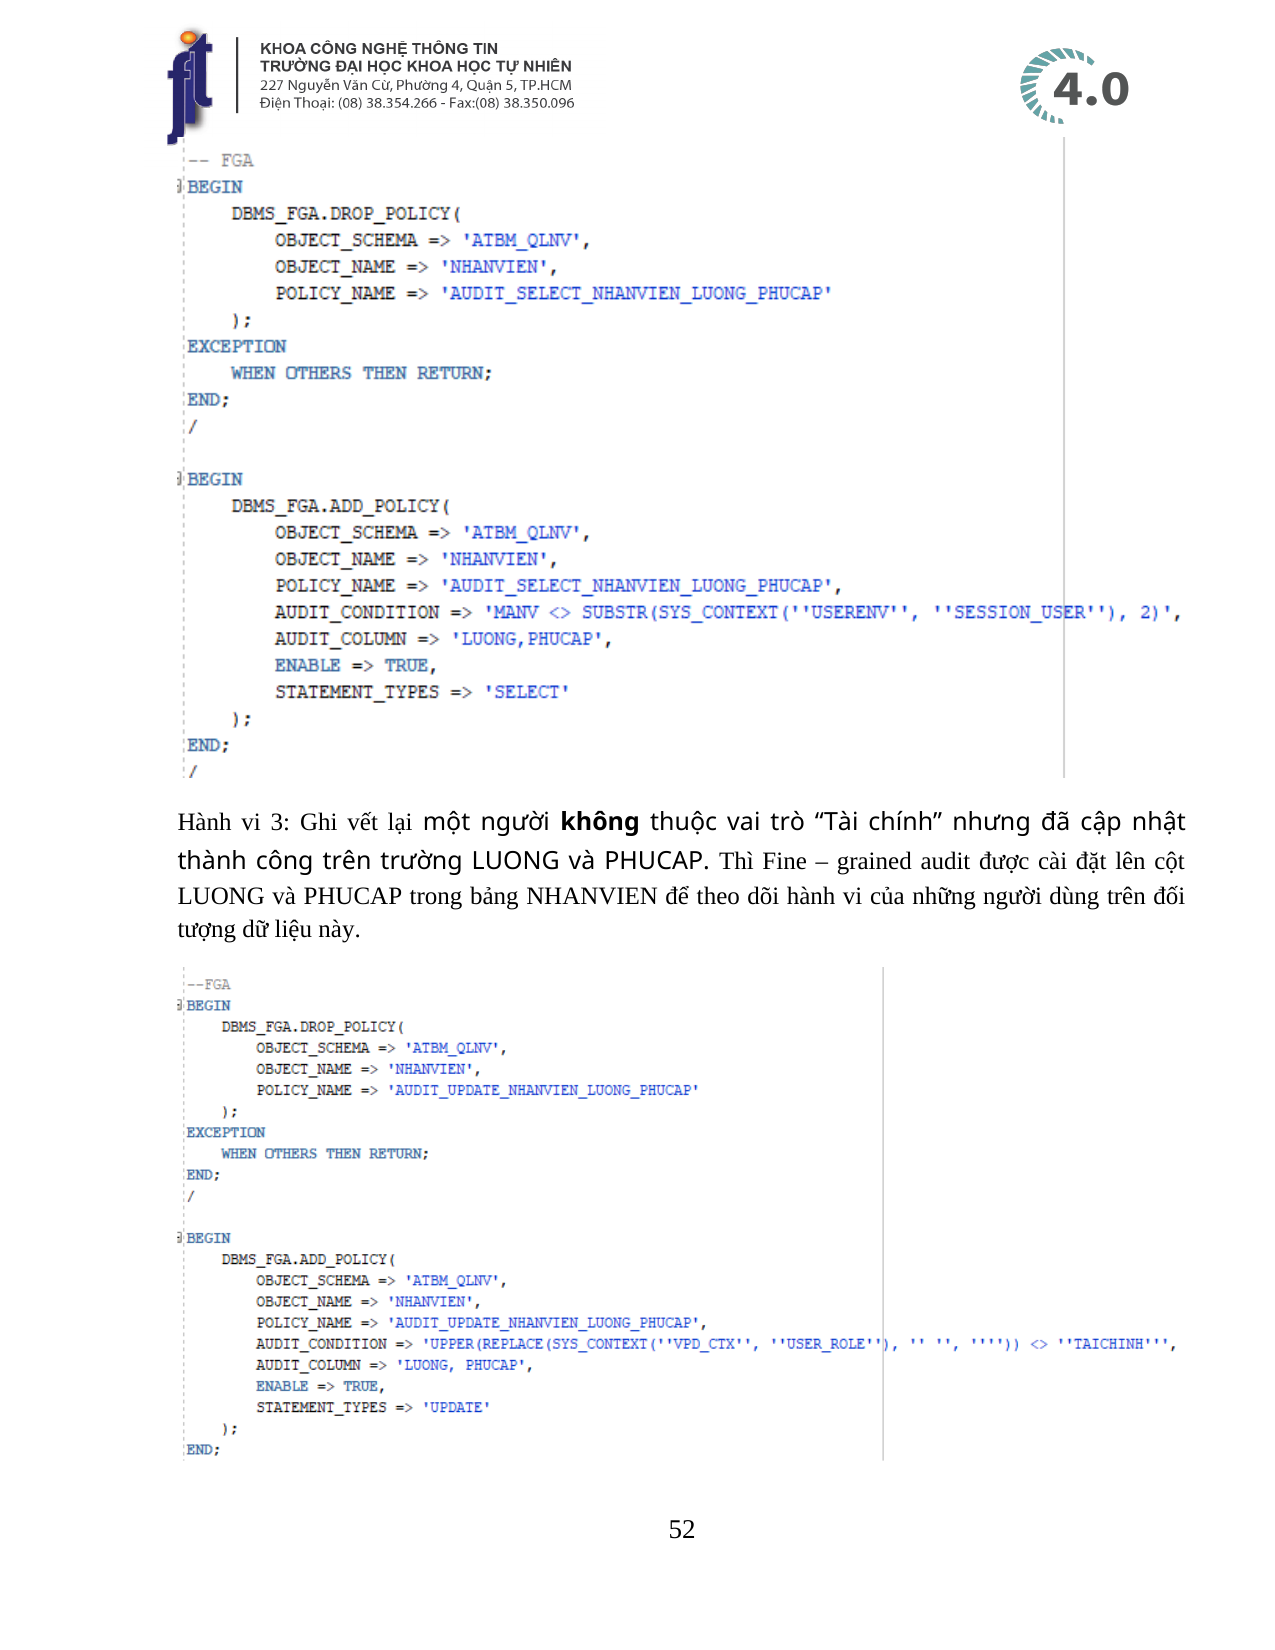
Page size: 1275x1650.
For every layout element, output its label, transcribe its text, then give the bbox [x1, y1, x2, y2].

picture [144, 21, 1198, 778]
text Hành vi 3: Ghi vết lại một người không thuộc vai trò “Tài chính” nhưng đã cập nhật thành công trên trường LUONG và PHUCAP. Thì Fine – grained audit được cài đặt lên cột LUONG và PHUCAP trong bảng NHANVIEN để theo dõi hành vi của những người dùng trên đối tượng dữ liệu này. [177, 803, 1186, 943]
picture [1013, 41, 1135, 127]
picture [177, 967, 1187, 1462]
